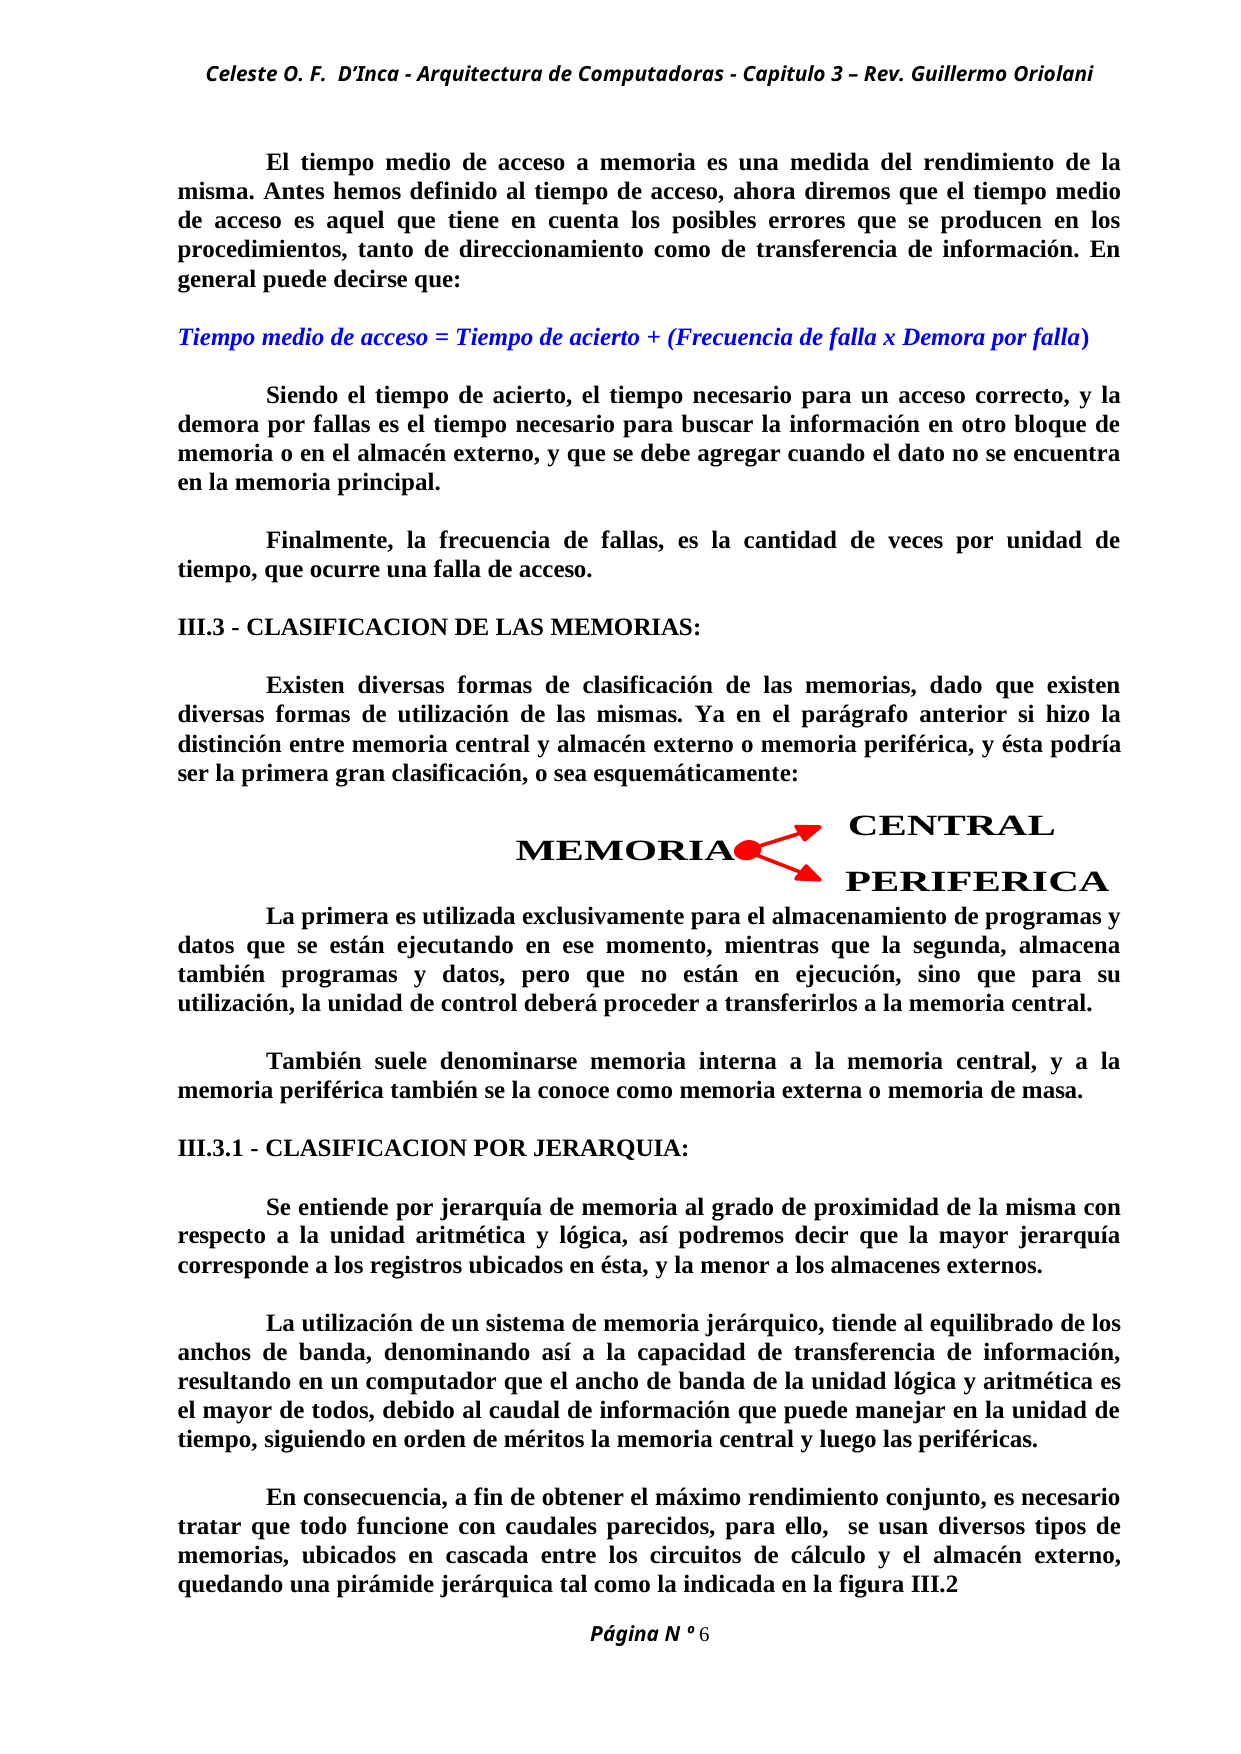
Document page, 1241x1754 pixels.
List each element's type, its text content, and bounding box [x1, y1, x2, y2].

text III.3.1 - CLASIFICACION POR JERARQUIA: [177, 1133, 1122, 1162]
text Siendo el tiempo de acierto, el tiempo necesario para un acceso correcto, y la demora por fallas es el tiempo necesario para buscar la información en otro bloque de memoria o en el almacén externo, y que se debe agregar cuando el dato no se encuentra en la memoria principal. [177, 380, 1122, 496]
text También suele denominarse memoria interna a la memoria central, y a la memoria periférica también se la conoce como memoria externa o memoria de masa. [177, 1046, 1122, 1104]
text Se entiende por jerarquía de memoria al grado de proximidad de la misma con respecto a la unidad aritmética y lógica, así podremos decir que la mayor jerarquía corresponde a los registros ubicados en ésta, y la menor a los almacenes externos. [177, 1191, 1122, 1278]
text La primera es utilizada exclusivamente para el almacenamiento de programas y datos que se están ejecutando en ese momento, mientras que la segunda, almacena también programas y datos, pero que no están en ejecución, sino que para su utilización, la unidad de control deberá proceder a transferirlos a la memoria central. [177, 901, 1122, 1017]
text El tiempo medio de acceso a memoria es una medida del rendimiento de la misma. Antes hemos definido al tiempo de acceso, ahora diremos que el tiempo medio de acceso es aquel que tiene en cuenta los posibles errores que se producen en los procedimientos, tanto de direccionamiento como de transferencia de información. En general puede decirse que: [177, 147, 1122, 292]
text Tiempo medio de acceso = Tiempo de acierto + (Frecuencia de falla x Demora por falla) [177, 322, 1122, 351]
text En consecuencia, a fin de obtener el máximo rendimiento conjunto, es necesario tratar que todo funcione con caudales parecidos, para ello, se usan diversos tipos de memorias, ubicados en cascada entre los circuitos de cálculo y el almacén externo, quedando una pirámide jerárquica tal como la indicada en la figura III.2 [177, 1482, 1122, 1598]
text III.3 - CLASIFICACION DE LAS MEMORIAS: [177, 612, 1122, 641]
text Existen diversas formas de clasificación de las memorias, dado que existen diversas formas de utilización de las mismas. Ya en el parágrafo anterior si hizo la distinción entre memoria central y almacén externo o memoria periférica, y ésta podría ser la primera gran clasificación, o sea esquemáticamente: [177, 670, 1122, 787]
text Finalmente, la frecuencia de fallas, es la cantidad de veces por unidad de tiempo, que ocurre una falla de acceso. [177, 525, 1122, 583]
text La utilización de un sistema de memoria jerárquico, tiende al equilibrado de los anchos de banda, denominando así a la capacidad de transferencia de información, resultando en un computador que el ancho de banda de la unidad lógica y aritmética es el mayor de todos, debido al caudal de información que puede manejar en la unidad de tiempo, siguiendo en orden de méritos la memoria central y luego las periféricas. [177, 1308, 1122, 1453]
